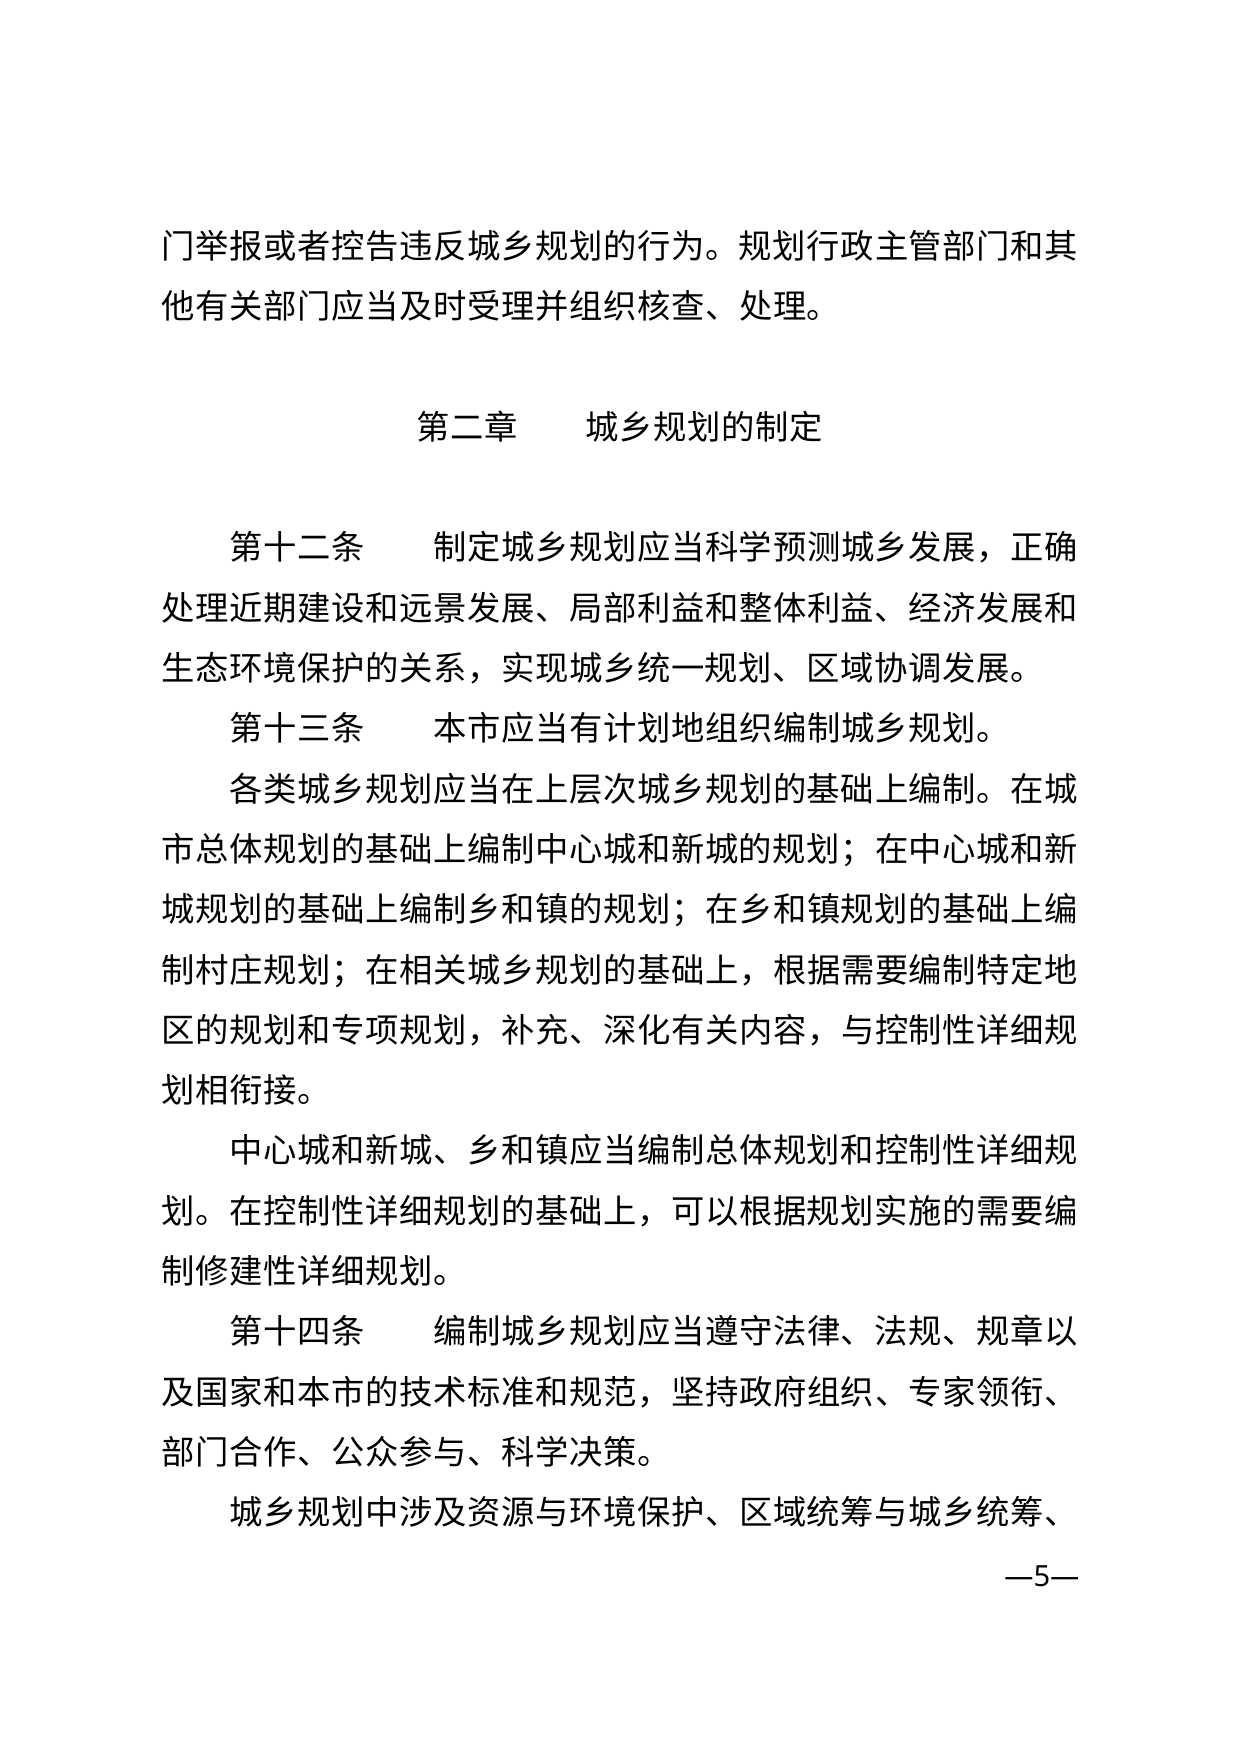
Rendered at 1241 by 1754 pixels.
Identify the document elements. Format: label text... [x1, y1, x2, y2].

text 中心城和新城、乡和镇应当编制总体规划和控制性详细规划。在控制性详细规划的基础上，可以根据规划实施的需要编制修建性详细规划。 [162, 1118, 1078, 1299]
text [162, 213, 1078, 334]
text 第十三条 本市应当有计划地组织编制城乡规划。 [162, 696, 1078, 756]
text 第十四条 编制城乡规划应当遵守法律、法规、规章以及国家和本市的技术标准和规范，坚持政府组织、专家领衔、部门合作、公众参与、科学决策。 [162, 1299, 1078, 1480]
text 各类城乡规划应当在上层次城乡规划的基础上编制。在城市总体规划的基础上编制中心城和新城的规划；在中心城和新城规划的基础上编制乡和镇的规划；在乡和镇规划的基础上编制村庄规划；在相关城乡规划的基础上，根据需要编制特定地区的规划和专项规划，补充、深化有关内容，与控制性详细规划相衔接。 [162, 756, 1078, 1118]
text 第十二条 制定城乡规划应当科学预测城乡发展，正确处理近期建设和远景发展、局部利益和整体利益、经济发展和生态环境保护的关系，实现城乡统一规划、区域协调发展。 [162, 515, 1078, 696]
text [162, 1480, 1078, 1540]
text 第二章 城乡规划的制定 [162, 394, 1078, 455]
